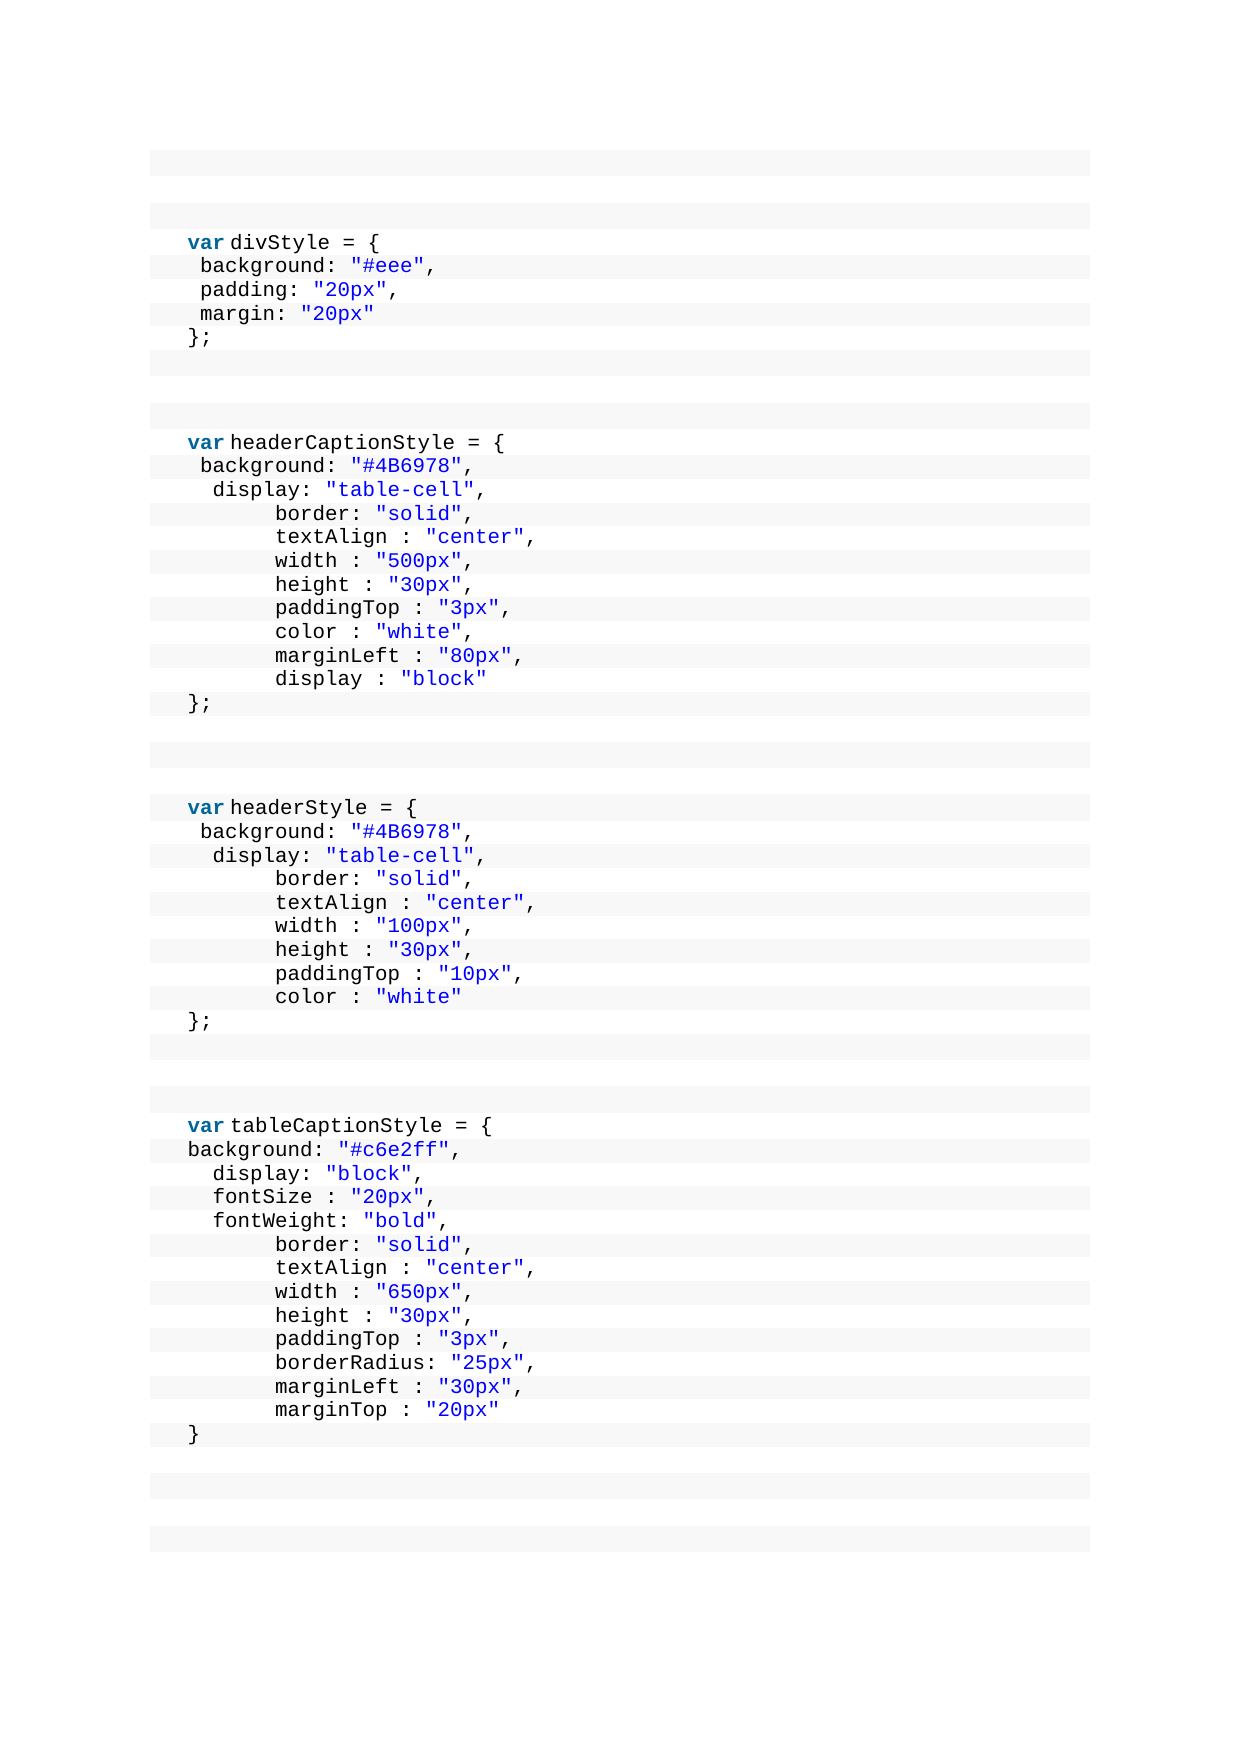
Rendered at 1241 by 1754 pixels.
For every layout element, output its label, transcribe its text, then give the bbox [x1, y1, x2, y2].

text marginTop : "20px" [150, 1399, 1090, 1423]
text display : "block" [150, 668, 1090, 692]
text paddingTop : "10px", [150, 963, 1090, 986]
text paddingTop : "3px", [150, 1328, 1090, 1352]
text padding: "20px", [150, 279, 1090, 303]
text height : "30px", [150, 1305, 1090, 1328]
text fontSize : "20px", [150, 1186, 1090, 1210]
text width : "500px", [150, 550, 1090, 574]
text display: "table-cell", [150, 844, 1090, 868]
text display: "table-cell", [150, 479, 1090, 503]
text textAlign : "center", [150, 1257, 1090, 1281]
text border: "solid", [150, 503, 1090, 526]
text background: "#c6e2ff", [150, 1139, 1090, 1163]
text fontWeight: "bold", [150, 1210, 1090, 1234]
text height : "30px", [150, 939, 1090, 963]
text textAlign : "center", [150, 892, 1090, 916]
text background: "#4B6978", [150, 821, 1090, 844]
text width : "650px", [150, 1281, 1090, 1305]
text var divStyle = { [150, 229, 1090, 255]
text width : "100px", [150, 916, 1090, 939]
text }; [150, 692, 1090, 716]
text border: "solid", [150, 868, 1090, 892]
text }; [150, 326, 1090, 350]
text height : "30px", [150, 574, 1090, 597]
text background: "#4B6978", [150, 455, 1090, 479]
text var headerCaptionStyle = { [150, 429, 1090, 455]
text marginLeft : "80px", [150, 644, 1090, 668]
text display: "block", [150, 1163, 1090, 1186]
text paddingTop : "3px", [150, 597, 1090, 621]
text margin: "20px" [150, 303, 1090, 326]
text border: "solid", [150, 1234, 1090, 1257]
text marginLeft : "30px", [150, 1376, 1090, 1399]
text var tableCaptionStyle = { [150, 1113, 1090, 1139]
text }; [150, 1010, 1090, 1034]
text background: "#eee", [150, 255, 1090, 279]
text color : "white", [150, 621, 1090, 644]
text } [150, 1423, 1090, 1447]
text textAlign : "center", [150, 526, 1090, 550]
text color : "white" [150, 986, 1090, 1010]
text var headerStyle = { [150, 794, 1090, 821]
text borderRadius: "25px", [150, 1352, 1090, 1376]
